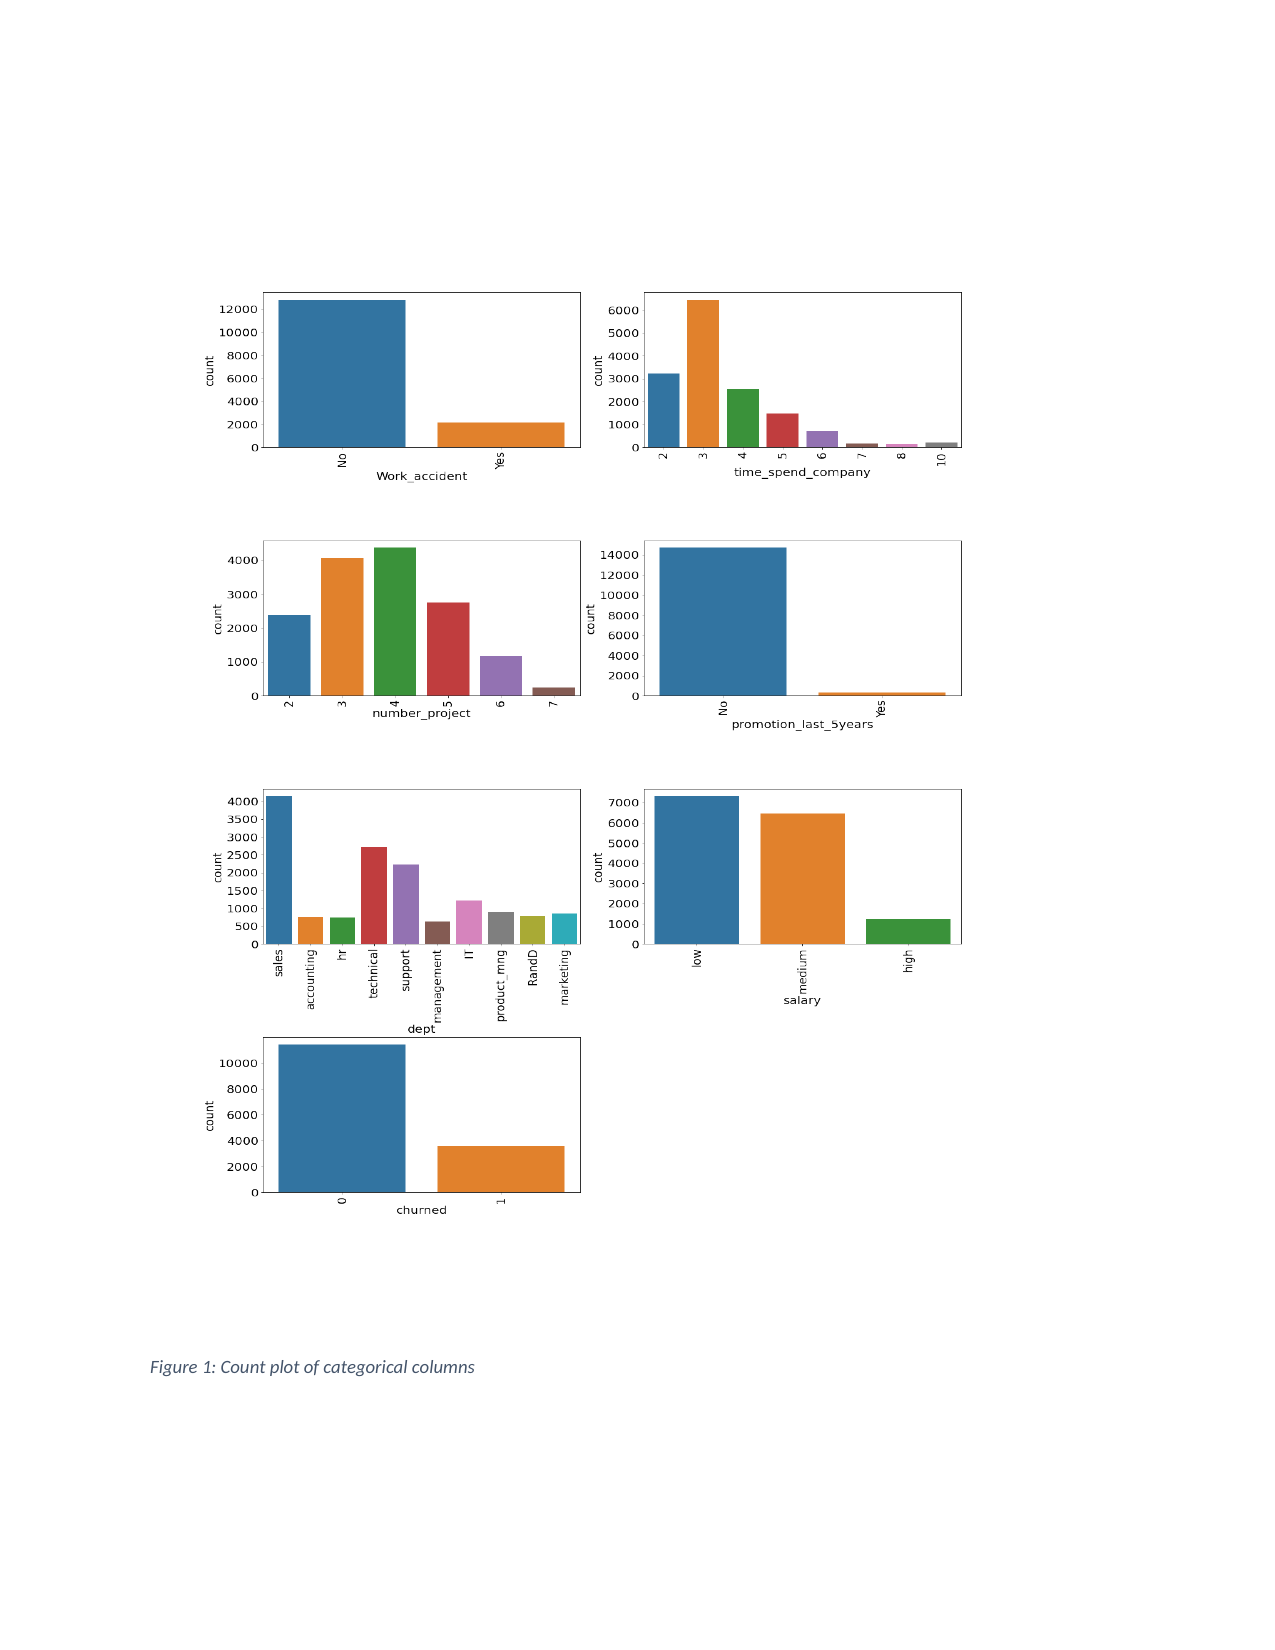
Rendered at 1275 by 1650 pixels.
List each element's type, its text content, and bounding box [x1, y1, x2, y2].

picture [150, 150, 1050, 1341]
